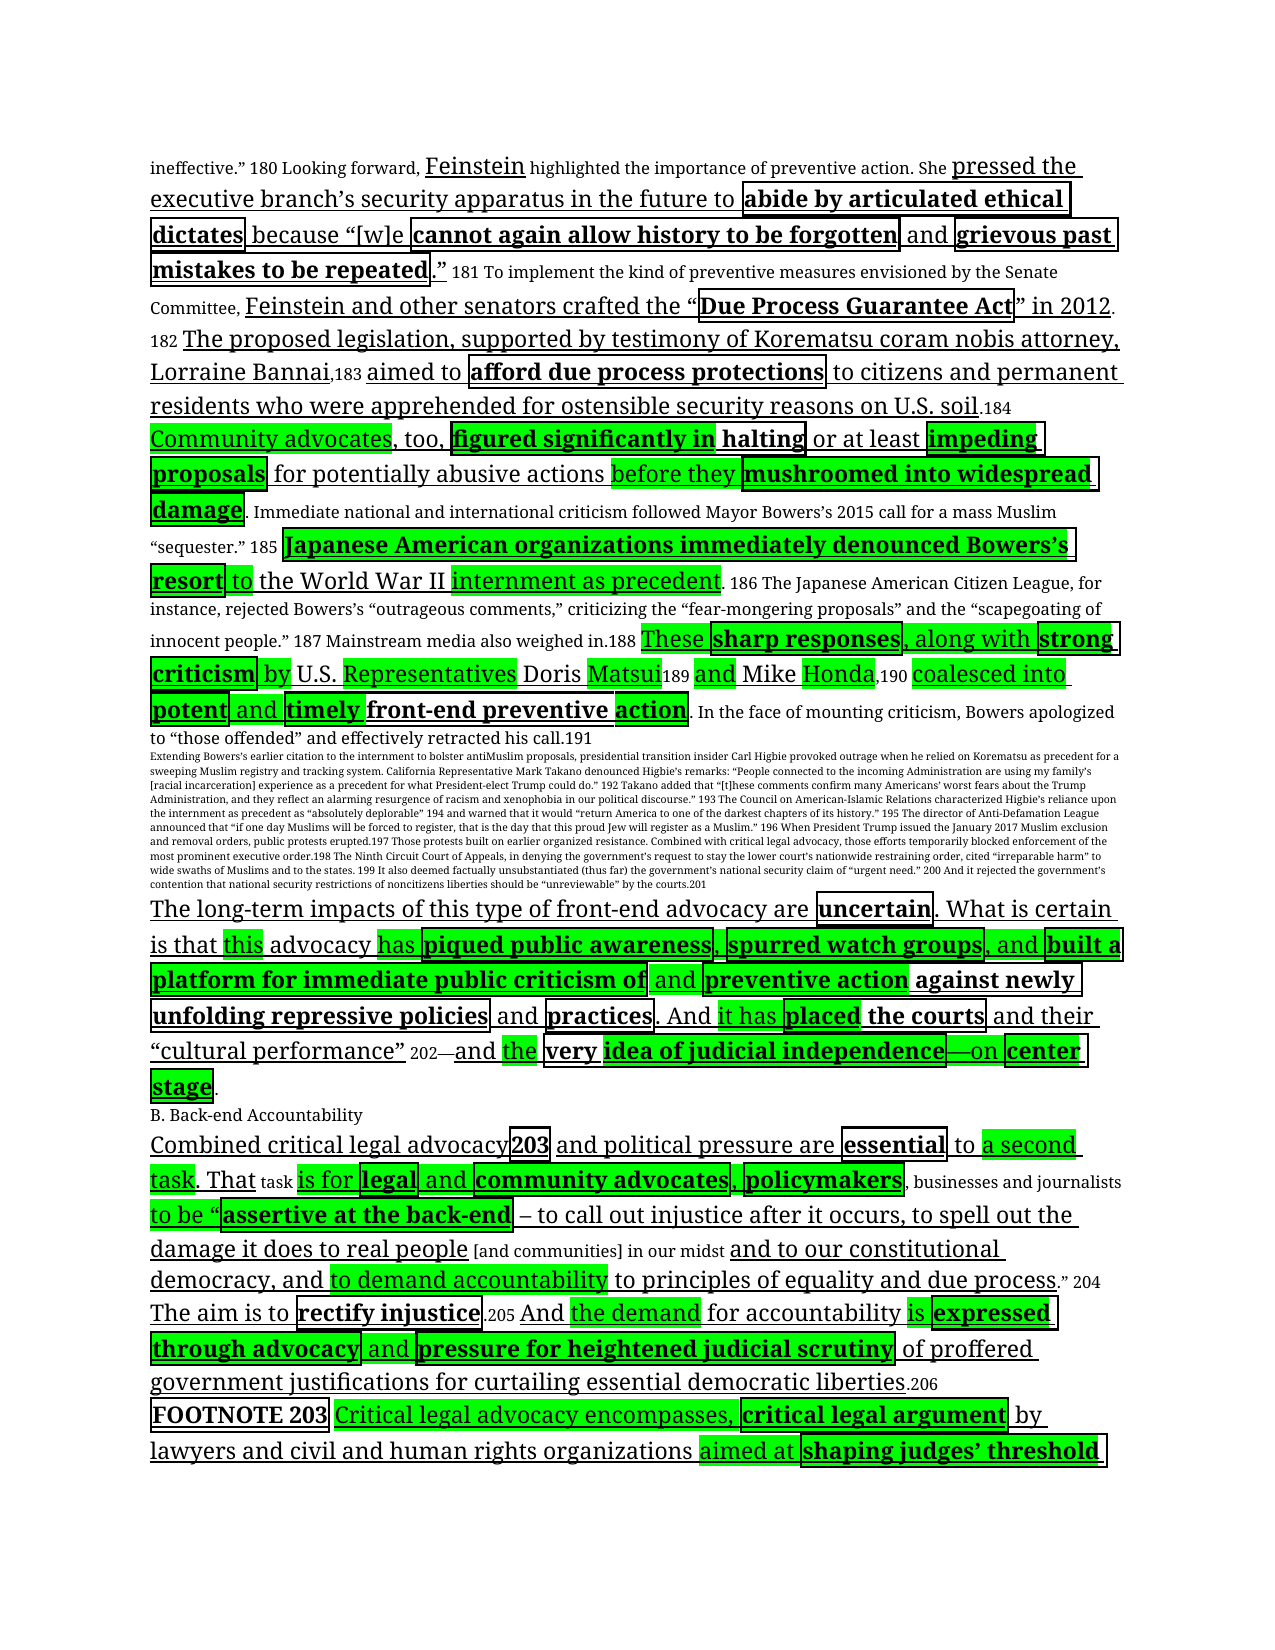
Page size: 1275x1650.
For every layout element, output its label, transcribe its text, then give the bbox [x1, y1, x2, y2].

text Combined critical legal advocacy203 and political pressure are essential to a second task. That task is for legal and community advocates, policymakers, businesses and journalists to be “assertive at the back-end – to call out injustice after it occurs, to spell out the damage it does to real people [and communities] in our midst and to our constitutional democracy, and to demand accountability to principles of equality and due process.” 204 The aim is to rectify injustice.205 And the demand for accountability is expressed through advocacy and pressure for heightened judicial scrutiny of proffered government justifications for curtailing essential democratic liberties.206 [150, 1126, 1125, 1397]
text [150, 150, 1125, 421]
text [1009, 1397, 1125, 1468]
text B. Back-end Accountability [150, 1104, 1125, 1126]
text Extending Bowers’s earlier citation to the internment to bolster antiMuslim proposals, presidential transition insider Carl Higbie provoked outrage when he relied on Korematsu as precedent for a sweeping Muslim registry and tracking system. California Representative Mark Takano denounced Higbie’s remarks: “People connected to the incoming Administration are using my family’s [racial incarceration] experience as a precedent for what President-elect Trump could do.” 192 Takano added that “[t]hese comments confirm many Americans’ worst fears about the Trump Administration, and they reflect an alarming resurgence of racism and xenophobia in our political discourse.” 193 The Council on American-Islamic Relations characterized Higbie’s reliance upon the internment as precedent as “absolutely deplorable” 194 and warned that it would “return America to one of the darkest chapters of its history.” 195 The director of Anti-Defamation League announced that “if one day Muslims will be forced to register, that is the day that this proud Jew will register as a Muslim.” 196 When President Trump issued the January 2017 Muslim exclusion and removal orders, public protests erupted.197 Those protests built on earlier organized resistance. Combined with critical legal advocacy, those efforts temporarily blocked enforcement of the most prominent executive order.198 The Ninth Circuit Court of Appeals, in denying the government’s request to stay the lower court’s nationwide restraining order, cited “irreparable harm” to wide swaths of Muslims and to the states. 199 It also deemed factually unsubstantiated (thus far) the government’s national security claim of “urgent need.” 200 And it rejected the government’s contention that national security restrictions of noncitizens liberties should be “unreviewable” by the courts.201 [150, 749, 1125, 891]
text Community advocates, too, figured significantly in halting or at least impeding proposals for potentially abusive actions before they mushroomed into widespread damage. Immediate national and international criticism followed Mayor Bowers’s 2015 call for a mass Muslim “sequester.” 185 Japanese American organizations immediately denounced Bowers’s resort to the World War II internment as precedent. 186 The Japanese American Citizen League, for instance, rejected Bowers’s “outrageous comments,” criticizing the “fear-mongering proposals” and the “scapegoating of innocent people.” 187 Mainstream media also weighed in.188 These sharp responses, along with strong criticism by U.S. Representatives Doris Matsui189 and Mike Honda,190 coalesced into potent and timely front-end preventive action. In the face of mounting criticism, Bowers apologized to “those offended” and effectively retracted his call.191 [150, 421, 1125, 749]
text The long-term impacts of this type of front-end advocacy are uncertain. What is certain is that this advocacy has piqued public awareness, spurred watch groups, and built a platform for immediate public criticism of and preventive action against newly unfolding repressive policies and practices. And it has placed the courts and their “cultural performance” 202—and the very idea of judicial independence—on center stage. [150, 891, 1125, 1104]
